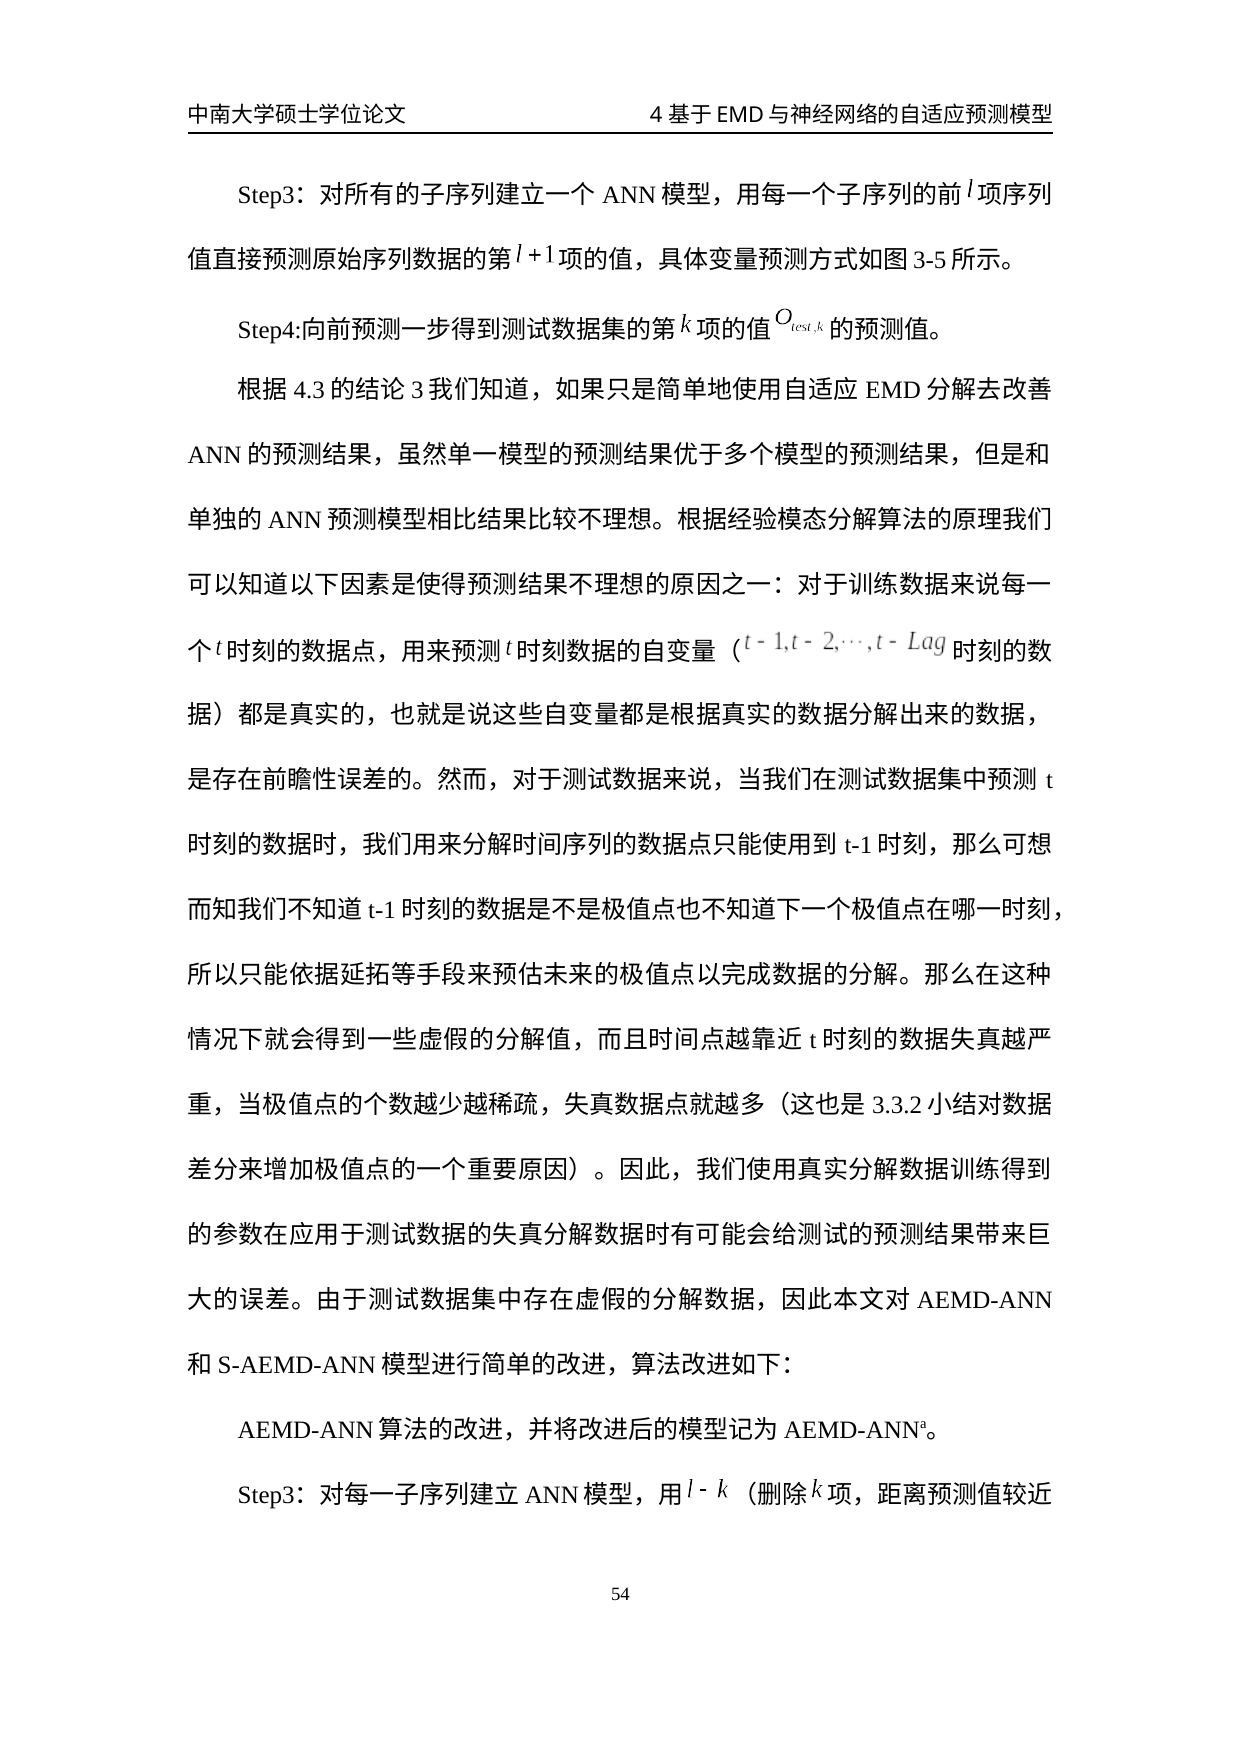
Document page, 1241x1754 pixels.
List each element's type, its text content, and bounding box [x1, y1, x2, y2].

text AEMD-ANN算法的改进，并将改进后的模型记为AEMD-ANNa。 [187, 1395, 1053, 1460]
text Step3：对所有的子序列建立一个ANN模型，用每一个子序列的前项序列值直接预测原始序列数据的第项的值，具体变量预测方式如图3-5所示。 [187, 160, 1053, 290]
text 根据4.3的结论3我们知道，如果只是简单地使用自适应EMD分解去改善ANN的预测结果，虽然单一模型的预测结果优于多个模型的预测结果，但是和单独的ANN预测模型相比结果比较不理想。根据经验模态分解算法的原理我们可以知道以下因素是使得预测结果不理想的原因之一：对于训练数据来说每一个时刻的数据点，用来预测时刻数据的自变量（时刻的数据）都是真实的，也就是说这些自变量都是根据真实的数据分解出来的数据，是存在前瞻性误差的。然而，对于测试数据来说，当我们在测试数据集中预测t时刻的数据时，我们用来分解时间序列的数据点只能使用到t-1时刻，那么可想而知我们不知道t-1时刻的数据是不是极值点也不知道下一个极值点在哪一时刻，所以只能依据延拓等手段来预估未来的极值点以完成数据的分解。那么在这种情况下就会得到一些虚假的分解值，而且时间点越靠近t时刻的数据失真越严重，当极值点的个数越少越稀疏，失真数据点就越多（这也是3.3.2小结对数据差分来增加极值点的一个重要原因）。因此，我们使用真实分解数据训练得到的参数在应用于测试数据的失真分解数据时有可能会给测试的预测结果带来巨大的误差。由于测试数据集中存在虚假的分解数据，因此本文对AEMD-ANN和S-AEMD-ANN模型进行简单的改进，算法改进如下： [187, 355, 1053, 1395]
text Step4:向前预测一步得到测试数据集的第项的值的预测值。 [187, 290, 1053, 355]
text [187, 1460, 1053, 1525]
